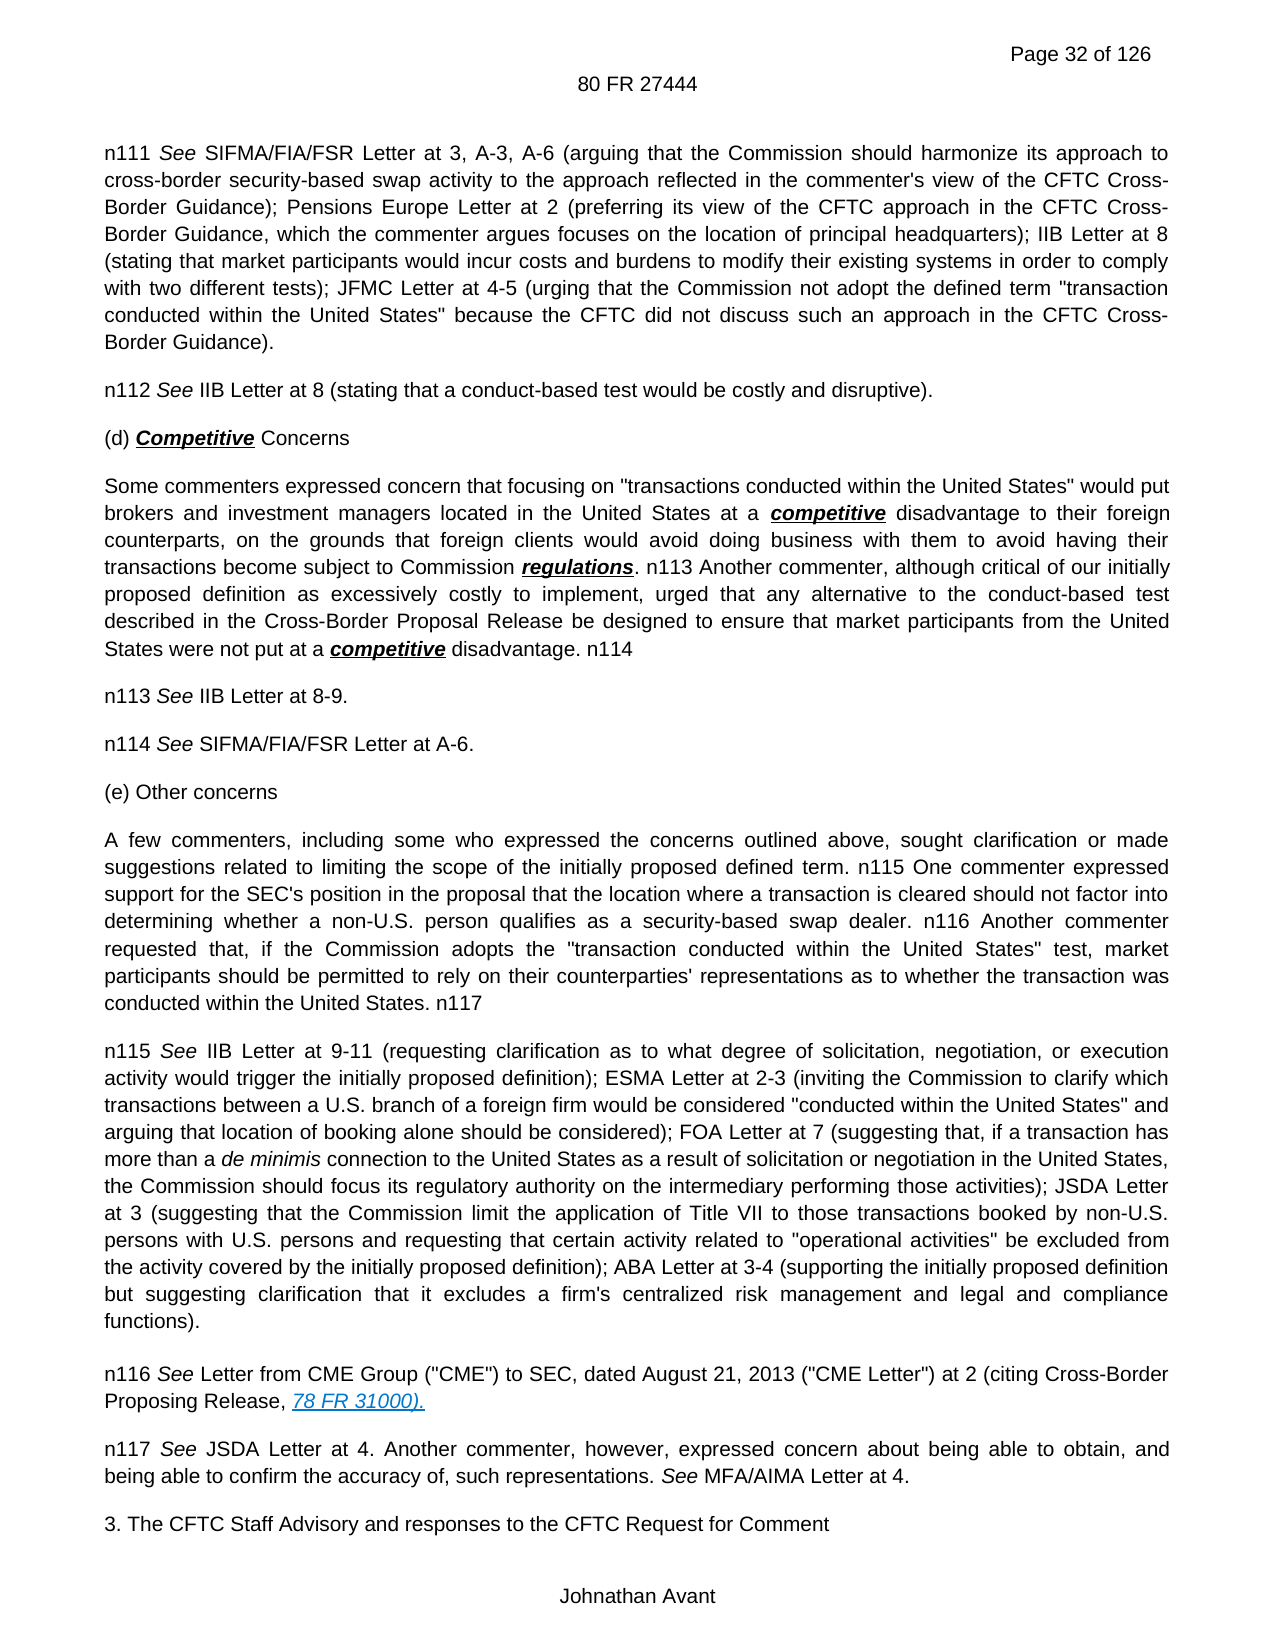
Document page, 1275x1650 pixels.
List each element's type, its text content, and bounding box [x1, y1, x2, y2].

text n111 See SIFMA/FIA/FSR Letter at 3, A-3, A-6 (arguing that the Commission should harmonize its approach to cross-border security-based swap activity to the approach reflected in the commenter's view of the CFTC Cross-Border Guidance); Pensions Europe Letter at 2 (preferring its view of the CFTC approach in the CFTC Cross-Border Guidance, which the commenter argues focuses on the location of principal headquarters); IIB Letter at 8 (stating that market participants would incur costs and burdens to modify their existing systems in order to comply with two different tests); JFMC Letter at 4-5 (urging that the Commission not adopt the defined term "transaction conducted within the United States" because the CFTC did not discuss such an approach in the CFTC Cross-Border Guidance). [104, 137, 1171, 354]
text n115 See IIB Letter at 9-11 (requesting clarification as to what degree of solicitation, negotiation, or execution activity would trigger the initially proposed definition); ESMA Letter at 2-3 (inviting the Commission to clarify which transactions between a U.S. branch of a foreign firm would be considered "conducted within the United States" and arguing that location of booking alone should be considered); FOA Letter at 7 (suggesting that, if a transaction has more than a de minimis connection to the United States as a result of solicitation or negotiation in the United States, the Commission should focus its regulatory authority on the intermediary performing those activities); JSDA Letter at 3 (suggesting that the Commission limit the application of Title VII to those transactions booked by non-U.S. persons with U.S. persons and requesting that certain activity related to "operational activities" be excluded from the activity covered by the initially proposed definition); ABA Letter at 3-4 (supporting the initially proposed definition but suggesting clarification that it excludes a firm's centralized risk management and legal and compliance functions). [104, 1035, 1171, 1333]
text 3. The CFTC Staff Advisory and responses to the CFTC Request for Comment [104, 1508, 1171, 1535]
text A few commenters, including some who expressed the concerns outlined above, sought clarification or made suggestions related to limiting the scope of the initially proposed defined term. n115 One commenter expressed support for the SEC's position in the proposal that the location where a transaction is cleared should not factor into determining whether a non-U.S. person qualifies as a security-based swap dealer. n116 Another commenter requested that, if the Commission adopts the "transaction conducted within the United States" test, market participants should be permitted to rely on their counterparties' representations as to whether the transaction was conducted within the United States. n117 [104, 825, 1171, 1014]
text (e) Other concerns [104, 777, 1171, 804]
text n116 See Letter from CME Group ("CME") to SEC, dated August 21, 2013 ("CME Letter") at 2 (citing Cross-Border Proposing Release, 78 FR 31000). [104, 1358, 1171, 1412]
text Some commenters expressed concern that focusing on "transactions conducted within the United States" would put brokers and investment managers located in the United States at a competitive disadvantage to their foreign counterparts, on the grounds that foreign clients would avoid doing business with them to avoid having their transactions become subject to Commission regulations. n113 Another commenter, although critical of our initially proposed definition as excessively costly to implement, urged that any alternative to the conduct-based test described in the Cross-Border Proposal Release be designed to ensure that market participants from the United States were not put at a competitive disadvantage. n114 [104, 471, 1171, 660]
text n113 See IIB Letter at 8-9. [104, 681, 1171, 708]
text (d) Competitive Concerns [104, 423, 1171, 450]
text n114 See SIFMA/FIA/FSR Letter at A-6. [104, 729, 1171, 756]
text n117 See JSDA Letter at 4. Another commenter, however, expressed concern about being able to obtain, and being able to confirm the accuracy of, such representations. See MFA/AIMA Letter at 4. [104, 1433, 1171, 1487]
text n112 See IIB Letter at 8 (stating that a conduct-based test would be costly and disruptive). [104, 375, 1171, 402]
